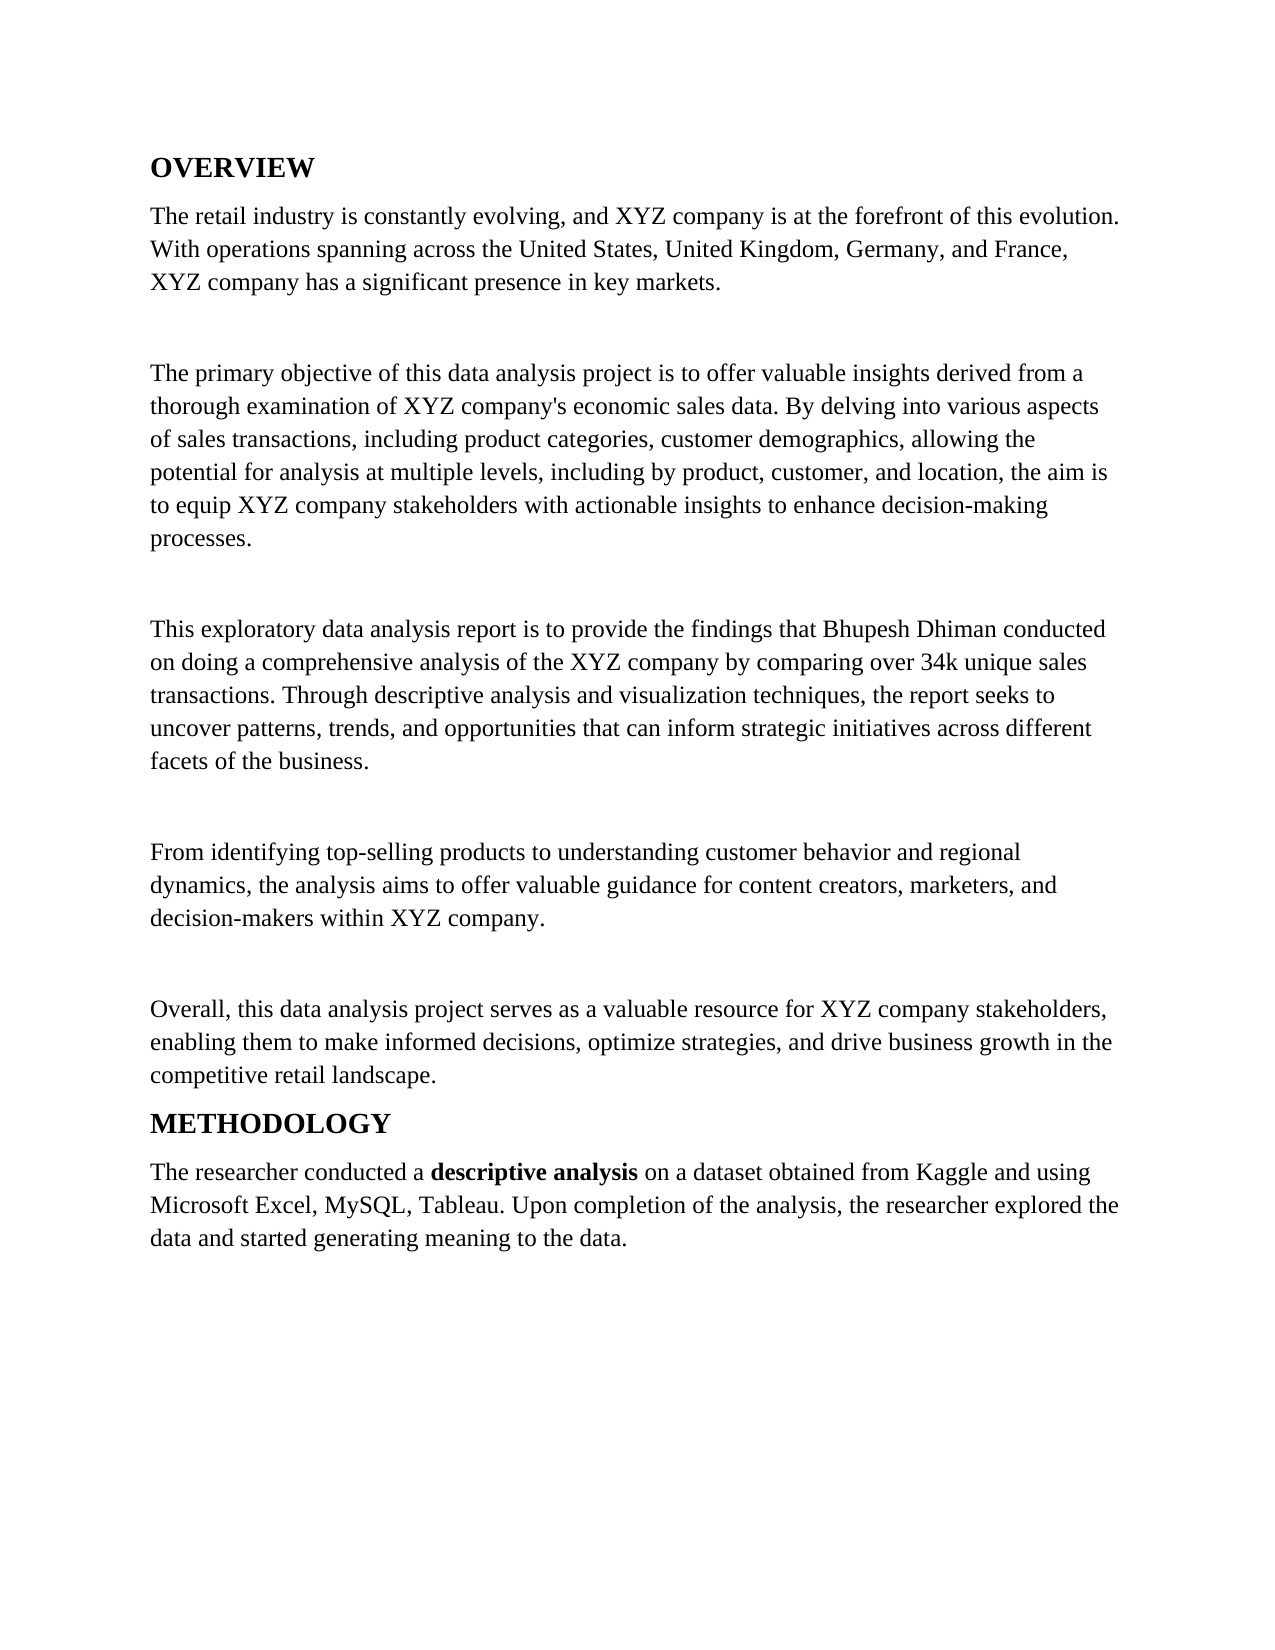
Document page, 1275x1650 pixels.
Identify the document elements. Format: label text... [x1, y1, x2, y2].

text The retail industry is constantly evolving, and XYZ company is at the forefront of this evolution. With operations spanning across the United States, United Kingdom, Germany, and France, XYZ company has a significant presence in key markets. [150, 201, 1125, 296]
text METHODOLOGY [150, 1106, 1125, 1139]
text OVERVIEW [150, 150, 1125, 183]
text The researcher conducted a descriptive analysis on a dataset obtained from Kaggle and using Microsoft Excel, MySQL, Tableau. Upon completion of the analysis, the researcher explored the data and started generating meaning to the data. [150, 1157, 1125, 1252]
text Overall, this data analysis project serves as a valuable resource for XYZ company stakeholders, enabling them to make informed decisions, optimize strategies, and drive business growth in the competitive retail landscape. [150, 994, 1125, 1089]
text This exploratory data analysis report is to provide the findings that Bhupesh Dhiman conducted on doing a comprehensive analysis of the XYZ company by comparing over 34k unique sales transactions. Through descriptive analysis and visualization techniques, the report seeks to uncover patterns, trends, and opportunities that can inform strategic initiatives across different facets of the business. [150, 614, 1125, 775]
text The primary objective of this data analysis project is to offer valuable insights derived from a thorough examination of XYZ company's economic sales data. By delving into various aspects of sales transactions, including product categories, customer demographics, allowing the potential for analysis at multiple levels, including by product, customer, and location, the aim is to equip XYZ company stakeholders with actionable insights to enhance decision-making processes. [150, 358, 1125, 552]
text From identifying top-selling products to understanding customer behavior and regional dynamics, the analysis aims to offer valuable guidance for content creators, marketers, and decision-makers within XYZ company. [150, 837, 1125, 932]
